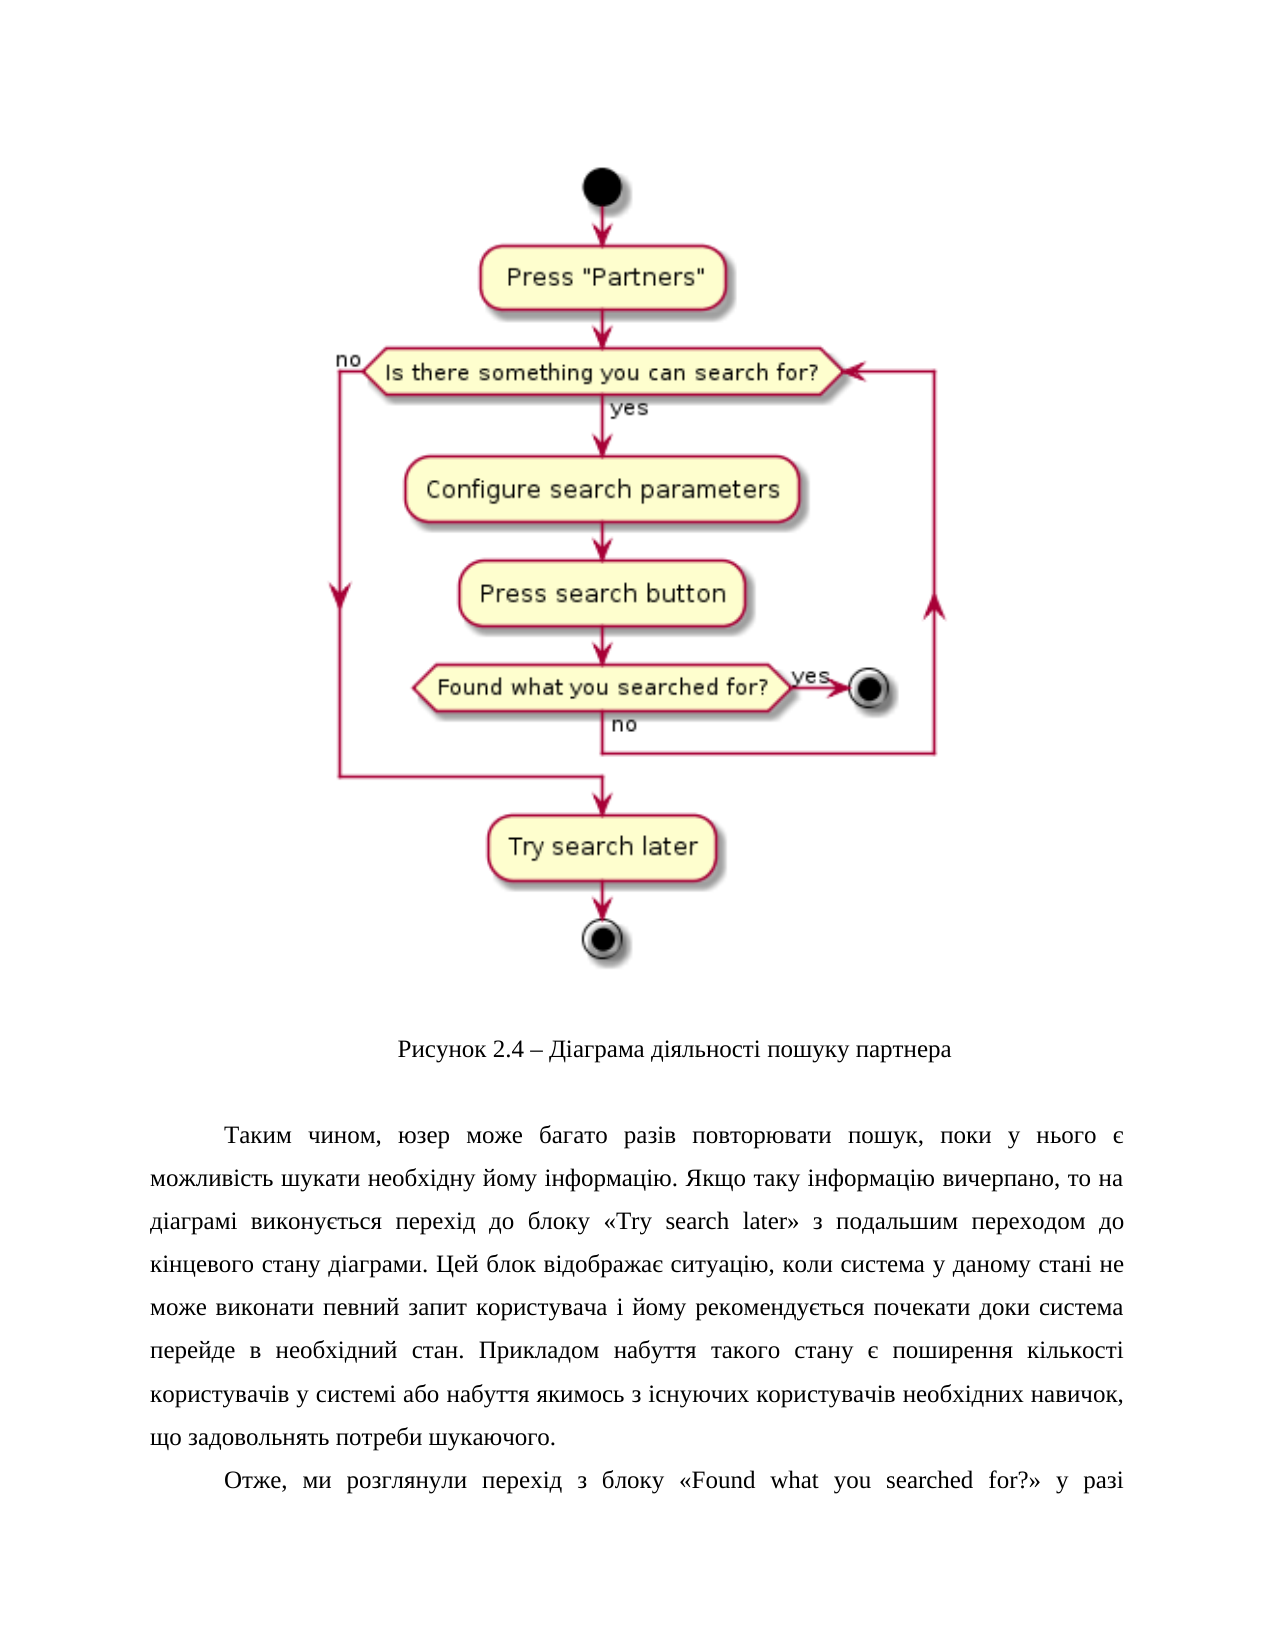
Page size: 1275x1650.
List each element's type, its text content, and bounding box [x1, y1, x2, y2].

picture [293, 150, 982, 977]
text Таким чином, юзер може багато разів повторювати пошук, поки у нього є можливість шукати необхідну йому інформацію. Якщо таку інформацію вичерпано, то на діаграмі виконується перехід до блоку «Try search later» з подальшим переходом до кінцевого стану діаграми. Цей блок відображає ситуацію, коли система у даному стані не може виконати певний запит користувача і йому рекомендується почекати доки система перейде в необхідний стан. Прикладом набуття такого стану є поширення кількості користувачів у системі або набуття якимось з існуючих користувачів необхідних навичок, що задовольнять потреби шукаючого. [150, 1120, 1125, 1451]
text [150, 1465, 1125, 1494]
text Рисунок 2.4 – Діаграма діяльності пошуку партнера [150, 1034, 1125, 1062]
